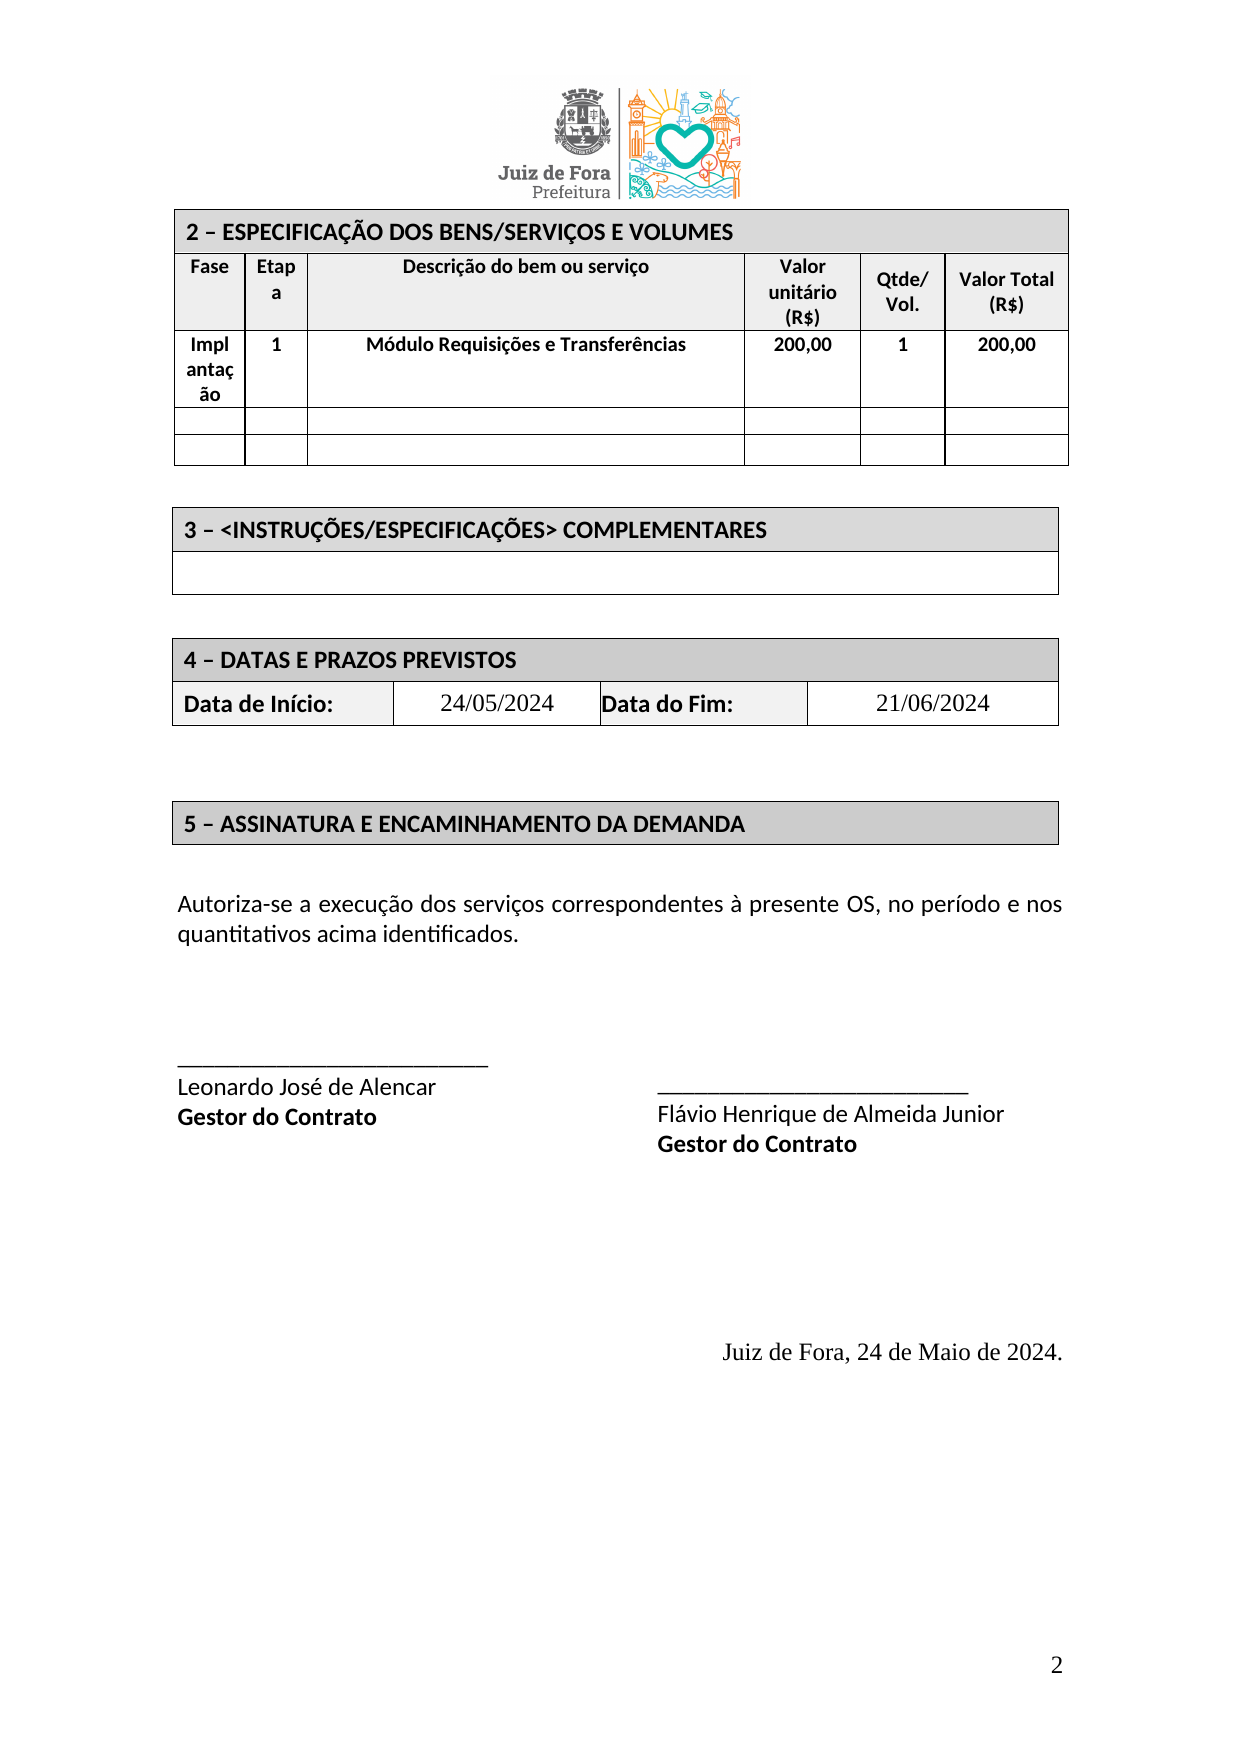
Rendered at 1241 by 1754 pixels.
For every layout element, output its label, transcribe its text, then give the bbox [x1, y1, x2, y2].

table_cell [308, 408, 744, 433]
text _________________________ [657, 1067, 1063, 1098]
table_cell 1 [246, 331, 307, 407]
table_cell 200,00 [745, 331, 860, 407]
text _________________________ [177, 1040, 582, 1071]
table_cell Etapa [246, 254, 307, 330]
table_header 5 – ASSINATURA E ENCAMINHAMENTO DA DEMANDA [173, 802, 1058, 844]
table_cell [946, 408, 1068, 433]
table_cell [308, 435, 744, 465]
table_cell Implantação [175, 331, 244, 407]
table_cell Valor unitário (R$) [745, 254, 860, 330]
text Juiz de Fora, 24 de Maio de 2024. [218, 1337, 1063, 1365]
table_cell Data do Fim: [601, 682, 807, 724]
text Autoriza-se a execução dos serviços correspondentes à presente OS, no período e nos quantitativos acima identificados. [177, 888, 1063, 949]
table_cell [246, 435, 307, 465]
table_cell [173, 552, 1058, 594]
table_cell [861, 408, 944, 433]
table_cell Fase [175, 254, 244, 330]
picture [489, 75, 751, 209]
table_cell [246, 408, 307, 433]
table_cell Qtde/Vol. [861, 254, 944, 330]
table_cell 21/06/2024 [808, 682, 1058, 724]
table_cell [175, 408, 244, 433]
table_cell [745, 435, 860, 465]
table_cell Valor Total (R$) [946, 254, 1068, 330]
table_cell Descrição do bem ou serviço [308, 254, 744, 330]
table_cell [175, 435, 244, 465]
table_cell [745, 408, 860, 433]
text Leonardo José de Alencar [177, 1071, 582, 1101]
table_header 4 – DATAS E PRAZOS PREVISTOS [173, 639, 1058, 681]
table_header 3 – <INSTRUÇÕES/ESPECIFICAÇÕES> COMPLEMENTARES [173, 508, 1058, 551]
text Gestor do Contrato [177, 1101, 582, 1132]
table_header 2 – ESPECIFICAÇÃO DOS BENS/SERVIÇOS E VOLUMES [175, 210, 1068, 252]
table_cell Módulo Requisições e Transferências [308, 331, 744, 407]
table_cell [861, 435, 944, 465]
table_cell 1 [861, 331, 944, 407]
table_cell 200,00 [946, 331, 1068, 407]
text Flávio Henrique de Almeida Junior [657, 1098, 1063, 1128]
table_cell Data de Início: [173, 682, 393, 724]
text Gestor do Contrato [657, 1128, 1063, 1159]
table_cell 24/05/2024 [394, 682, 600, 724]
table_cell [946, 435, 1068, 465]
